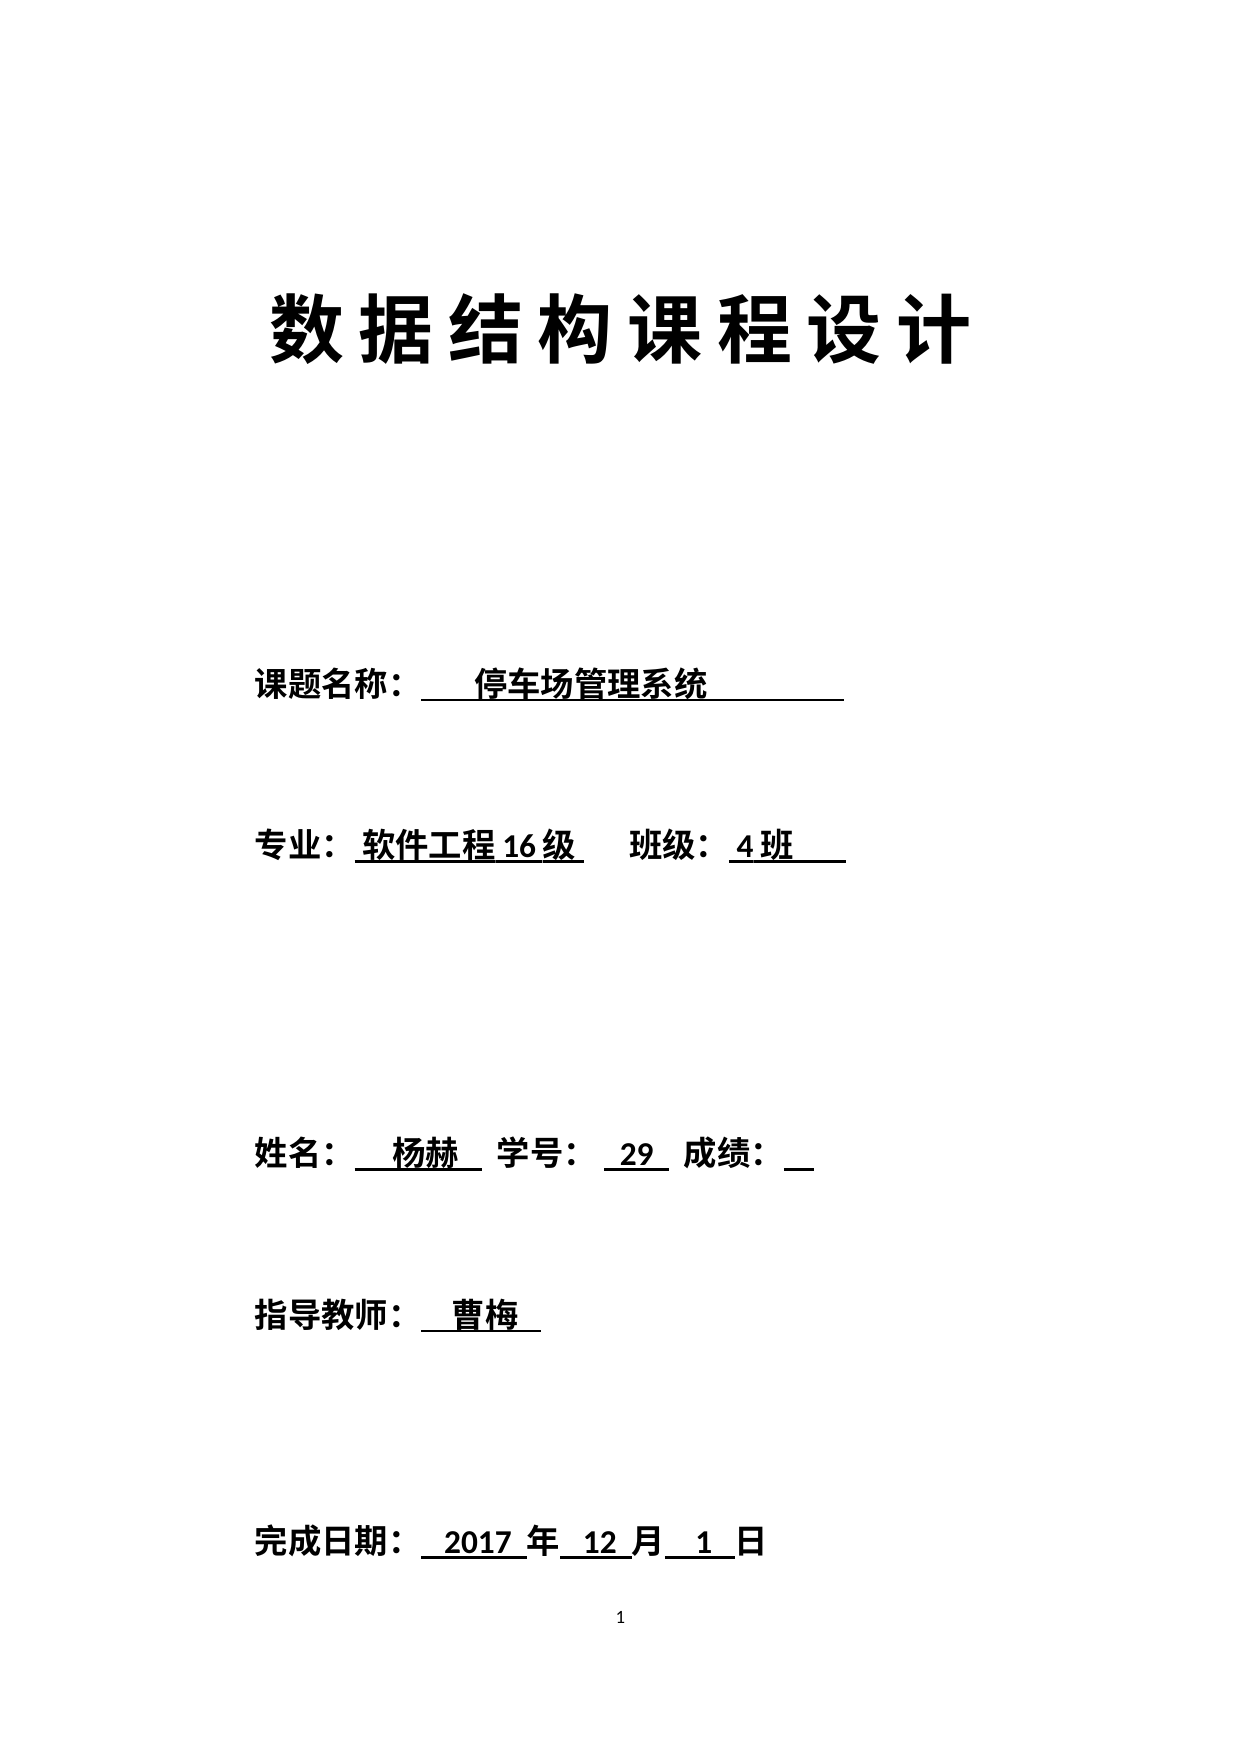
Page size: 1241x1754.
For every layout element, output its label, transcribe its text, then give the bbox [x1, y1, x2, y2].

text 专业： 软件工程16级 班级： 4班 [187, 811, 1053, 876]
text 姓名： 杨赫 学号： 29 成绩： [187, 1119, 1053, 1184]
text 完成日期： 2017 年 12 月 1 日 [187, 1507, 1053, 1572]
text 指导教师： 曹梅 [187, 1280, 1053, 1345]
text 数据结构课程设计 [187, 259, 1053, 389]
text 课题名称： 停车场管理系统 [187, 649, 1053, 714]
